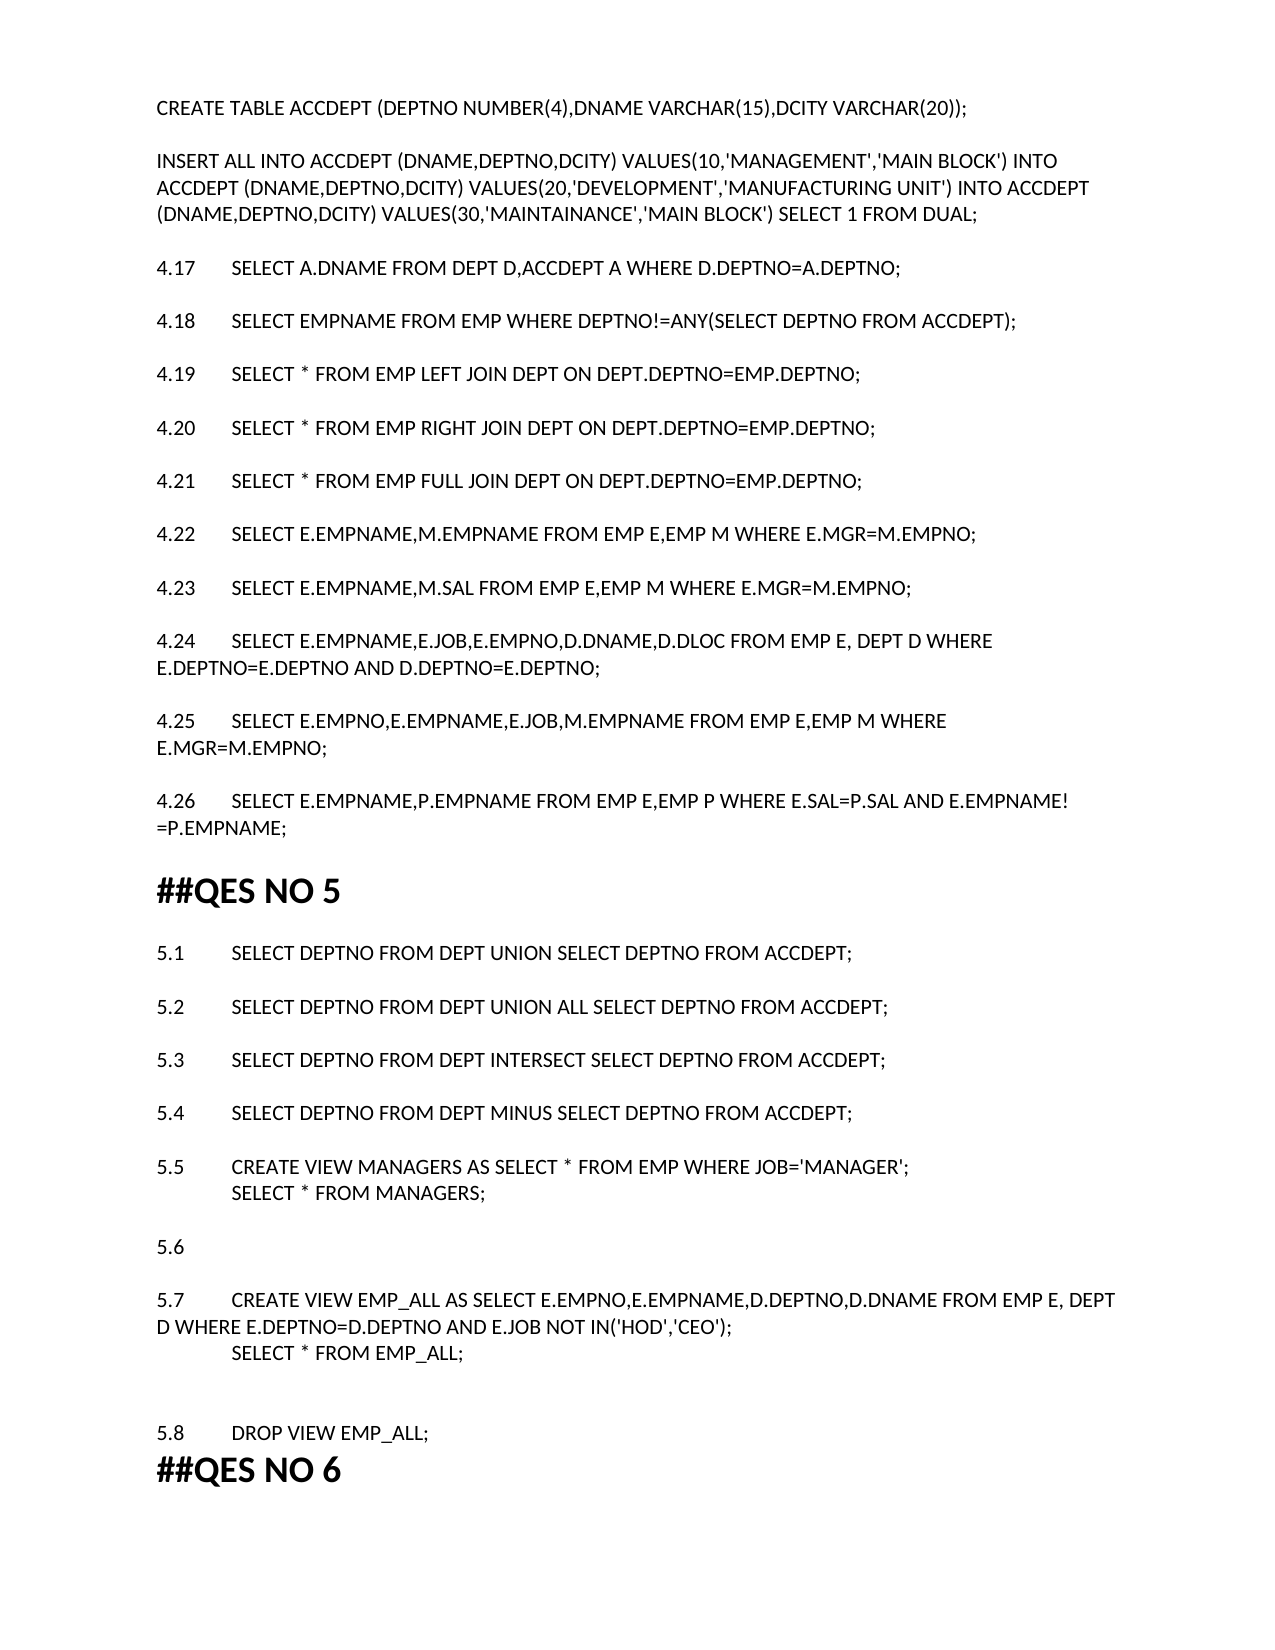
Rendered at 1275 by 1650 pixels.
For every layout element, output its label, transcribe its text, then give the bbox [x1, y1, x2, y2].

list SELECT E.EMPNAME,P.EMPNAME FROM EMP E,EMP P WHERE E.SAL=P.SAL AND E.EMPNAME!=P.EMPNAME; [156, 787, 1118, 840]
list SELECT E.EMPNAME,E.JOB,E.EMPNO,D.DNAME,D.DLOC FROM EMP E, DEPT D WHERE E.DEPTNO=E.DEPTNO AND D.DEPTNO=E.DEPTNO; [156, 627, 1118, 680]
list DROP VIEW EMP_ALL; [156, 1419, 1118, 1446]
text SELECT * FROM EMP_ALL; [156, 1339, 1118, 1366]
list SELECT A.DNAME FROM DEPT D,ACCDEPT A WHERE D.DEPTNO=A.DEPTNO; [156, 254, 1118, 280]
list CREATE VIEW MANAGERS AS SELECT * FROM EMP WHERE JOB='MANAGER'; [156, 1153, 1118, 1179]
list SELECT * FROM EMP LEFT JOIN DEPT ON DEPT.DEPTNO=EMP.DEPTNO; [156, 360, 1118, 387]
list SELECT * FROM EMP RIGHT JOIN DEPT ON DEPT.DEPTNO=EMP.DEPTNO; [156, 414, 1118, 440]
list CREATE VIEW EMP_ALL AS SELECT E.EMPNO,E.EMPNAME,D.DEPTNO,D.DNAME FROM EMP E, DEPT D WHERE E.DEPTNO=D.DEPTNO AND E.JOB NOT IN('HOD','CEO'); [156, 1286, 1118, 1339]
list SELECT DEPTNO FROM DEPT INTERSECT SELECT DEPTNO FROM ACCDEPT; [156, 1046, 1118, 1073]
text ##QES NO 5 [156, 867, 1118, 913]
list SELECT E.EMPNAME,M.EMPNAME FROM EMP E,EMP M WHERE E.MGR=M.EMPNO; [156, 520, 1118, 547]
text SELECT * FROM MANAGERS; [156, 1179, 1118, 1206]
text INSERT ALL INTO ACCDEPT (DNAME,DEPTNO,DCITY) VALUES(10,'MANAGEMENT','MAIN BLOCK') INTO ACCDEPT (DNAME,DEPTNO,DCITY) VALUES(20,'DEVELOPMENT','MANUFACTURING UNIT') INTO ACCDEPT (DNAME,DEPTNO,DCITY) VALUES(30,'MAINTAINANCE','MAIN BLOCK') SELECT 1 FROM DUAL; [156, 147, 1118, 227]
list SELECT EMPNAME FROM EMP WHERE DEPTNO!=ANY(SELECT DEPTNO FROM ACCDEPT); [156, 307, 1118, 334]
list SELECT E.EMPNO,E.EMPNAME,E.JOB,M.EMPNAME FROM EMP E,EMP M WHERE E.MGR=M.EMPNO; [156, 707, 1118, 760]
list SELECT * FROM EMP FULL JOIN DEPT ON DEPT.DEPTNO=EMP.DEPTNO; [156, 467, 1118, 494]
list SELECT DEPTNO FROM DEPT UNION ALL SELECT DEPTNO FROM ACCDEPT; [156, 993, 1118, 1019]
list SELECT DEPTNO FROM DEPT MINUS SELECT DEPTNO FROM ACCDEPT; [156, 1099, 1118, 1126]
text CREATE TABLE ACCDEPT (DEPTNO NUMBER(4),DNAME VARCHAR(15),DCITY VARCHAR(20)); [156, 94, 1118, 120]
text ##QES NO 6 [156, 1446, 1118, 1492]
list SELECT E.EMPNAME,M.SAL FROM EMP E,EMP M WHERE E.MGR=M.EMPNO; [156, 574, 1118, 600]
list SELECT DEPTNO FROM DEPT UNION SELECT DEPTNO FROM ACCDEPT; [156, 939, 1118, 966]
